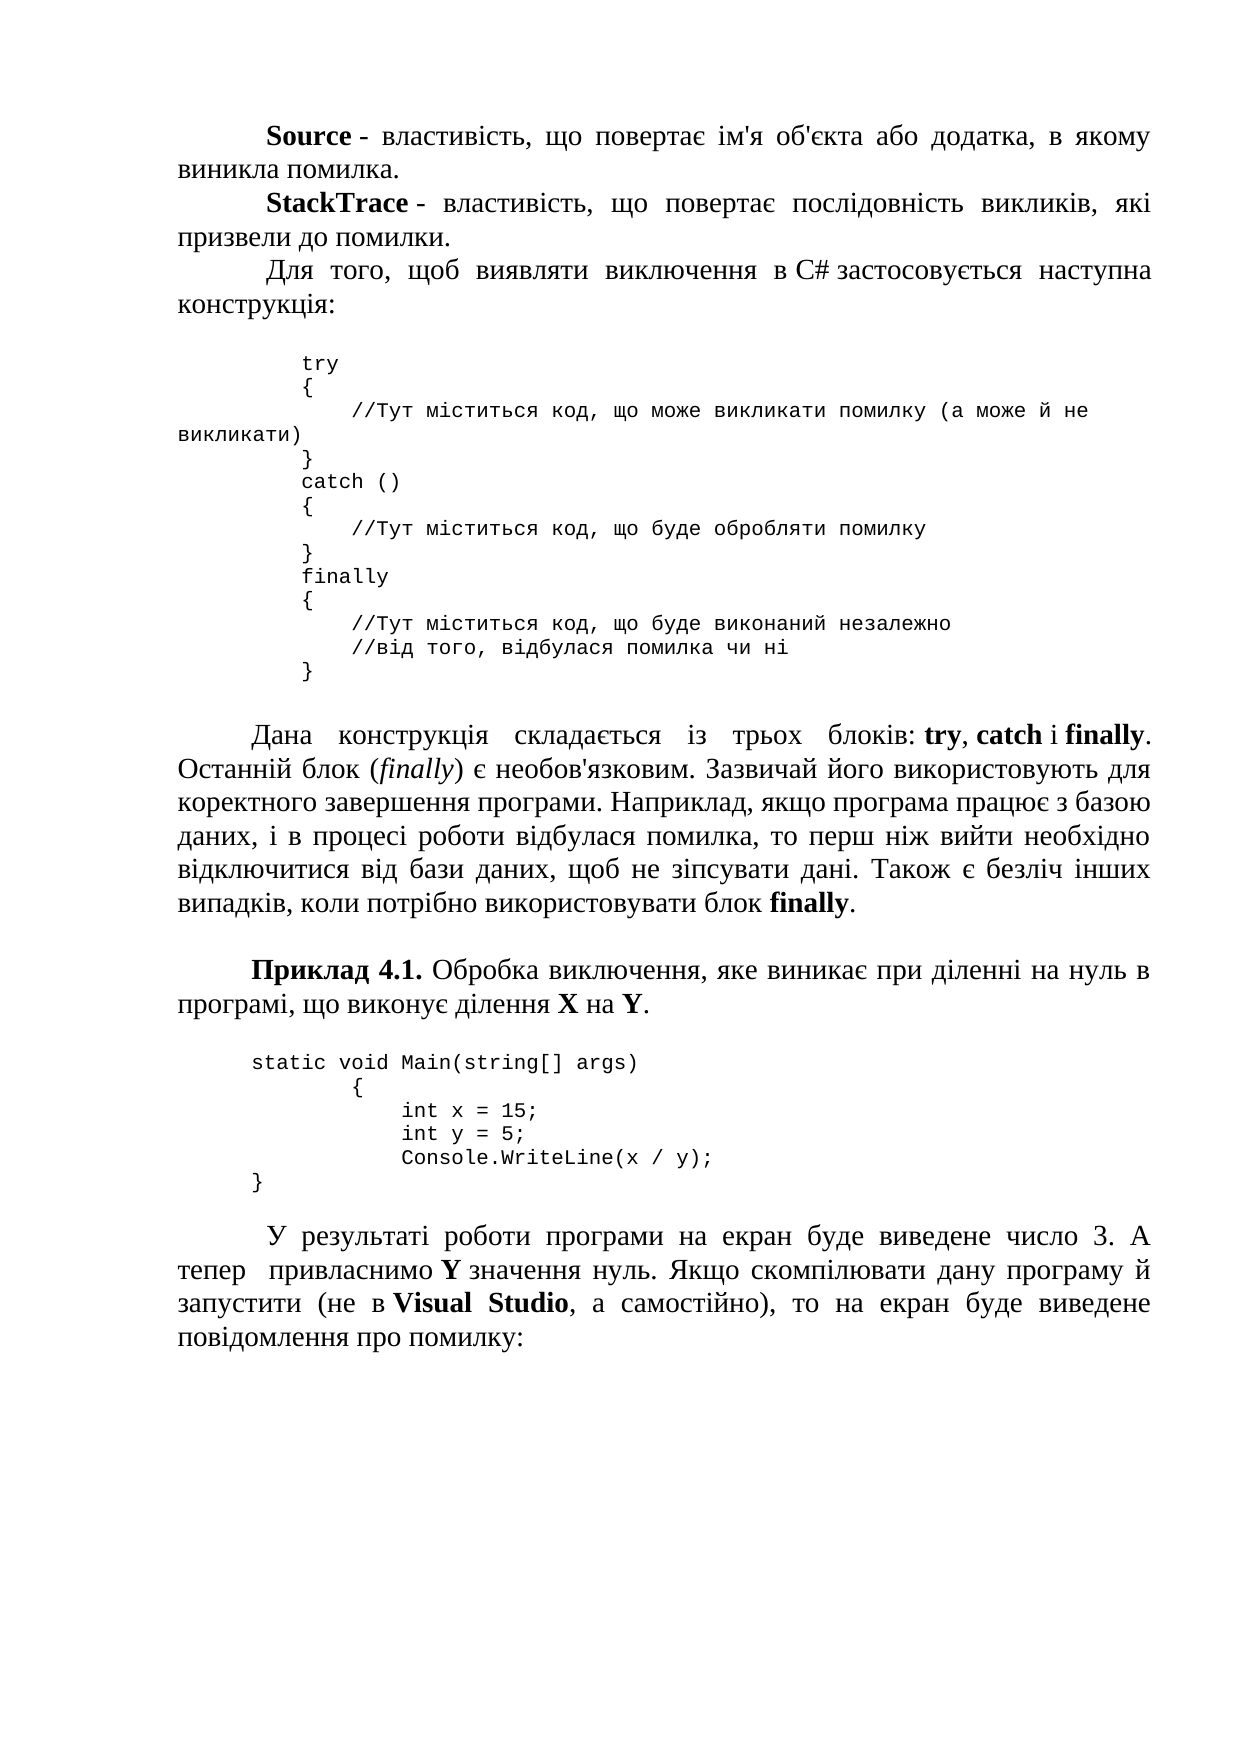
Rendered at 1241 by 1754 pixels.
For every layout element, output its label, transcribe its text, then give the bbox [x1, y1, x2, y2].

text catch () [177, 471, 1152, 495]
text //Тут міститься код, що може викликати помилку (а може й не викликати) [177, 400, 1152, 447]
text finally [177, 566, 1152, 589]
text Source - властивість, що повертає ім'я об'єкта або додатка, в якому виникла помилка. [177, 118, 1152, 185]
text Дана конструкція складається із трьох блоків: try, catch і finally. Останній блок (finally) є необов'язковим. Зазвичай його використовують для коректного завершення програми. Наприклад, якщо програма працює з базою даних, і в процесі роботи відбулася помилка, то перш ніж вийти необхідно відключитися від бази даних, щоб не зіпсувати дані. Також є безліч інших випадків, коли потрібно використовувати блок finally. [177, 717, 1152, 919]
text int x = 15; [177, 1100, 1152, 1123]
text Console.WriteLine(x / y); [177, 1147, 1152, 1171]
text try [177, 353, 1152, 377]
text //від того, відбулася помилка чи ні [177, 637, 1152, 660]
text } [177, 660, 1152, 684]
text Для того, щоб виявляти виключення в C# застосовується наступна конструкція: [177, 252, 1152, 319]
text } [177, 447, 1152, 471]
text StackTrace - властивість, що повертає послідовність викликів, які призвели до помилки. [177, 185, 1152, 252]
text { [177, 377, 1152, 400]
text //Тут міститься код, що буде обробляти помилку [177, 518, 1152, 542]
text У результаті роботи програми на екран буде виведене число 3. А тепер привласнимо Y значення нуль. Якщо скомпілювати дану програму й запустити (не в Visual Studio, а самостійно), то на екран буде виведене повідомлення про помилку: [177, 1218, 1152, 1352]
text int y = 5; [177, 1123, 1152, 1147]
text { [177, 1076, 1152, 1100]
text } [177, 1171, 1152, 1194]
text } [177, 542, 1152, 566]
text //Тут міститься код, що буде виконаний незалежно [177, 613, 1152, 637]
text { [177, 589, 1152, 613]
text static void Main(string[] args) [177, 1052, 1152, 1076]
text { [177, 495, 1152, 518]
text Приклад 4.1. Обробка виключення, яке виникає при діленні на нуль в програмі, що виконує ділення X на Y. [177, 952, 1152, 1019]
